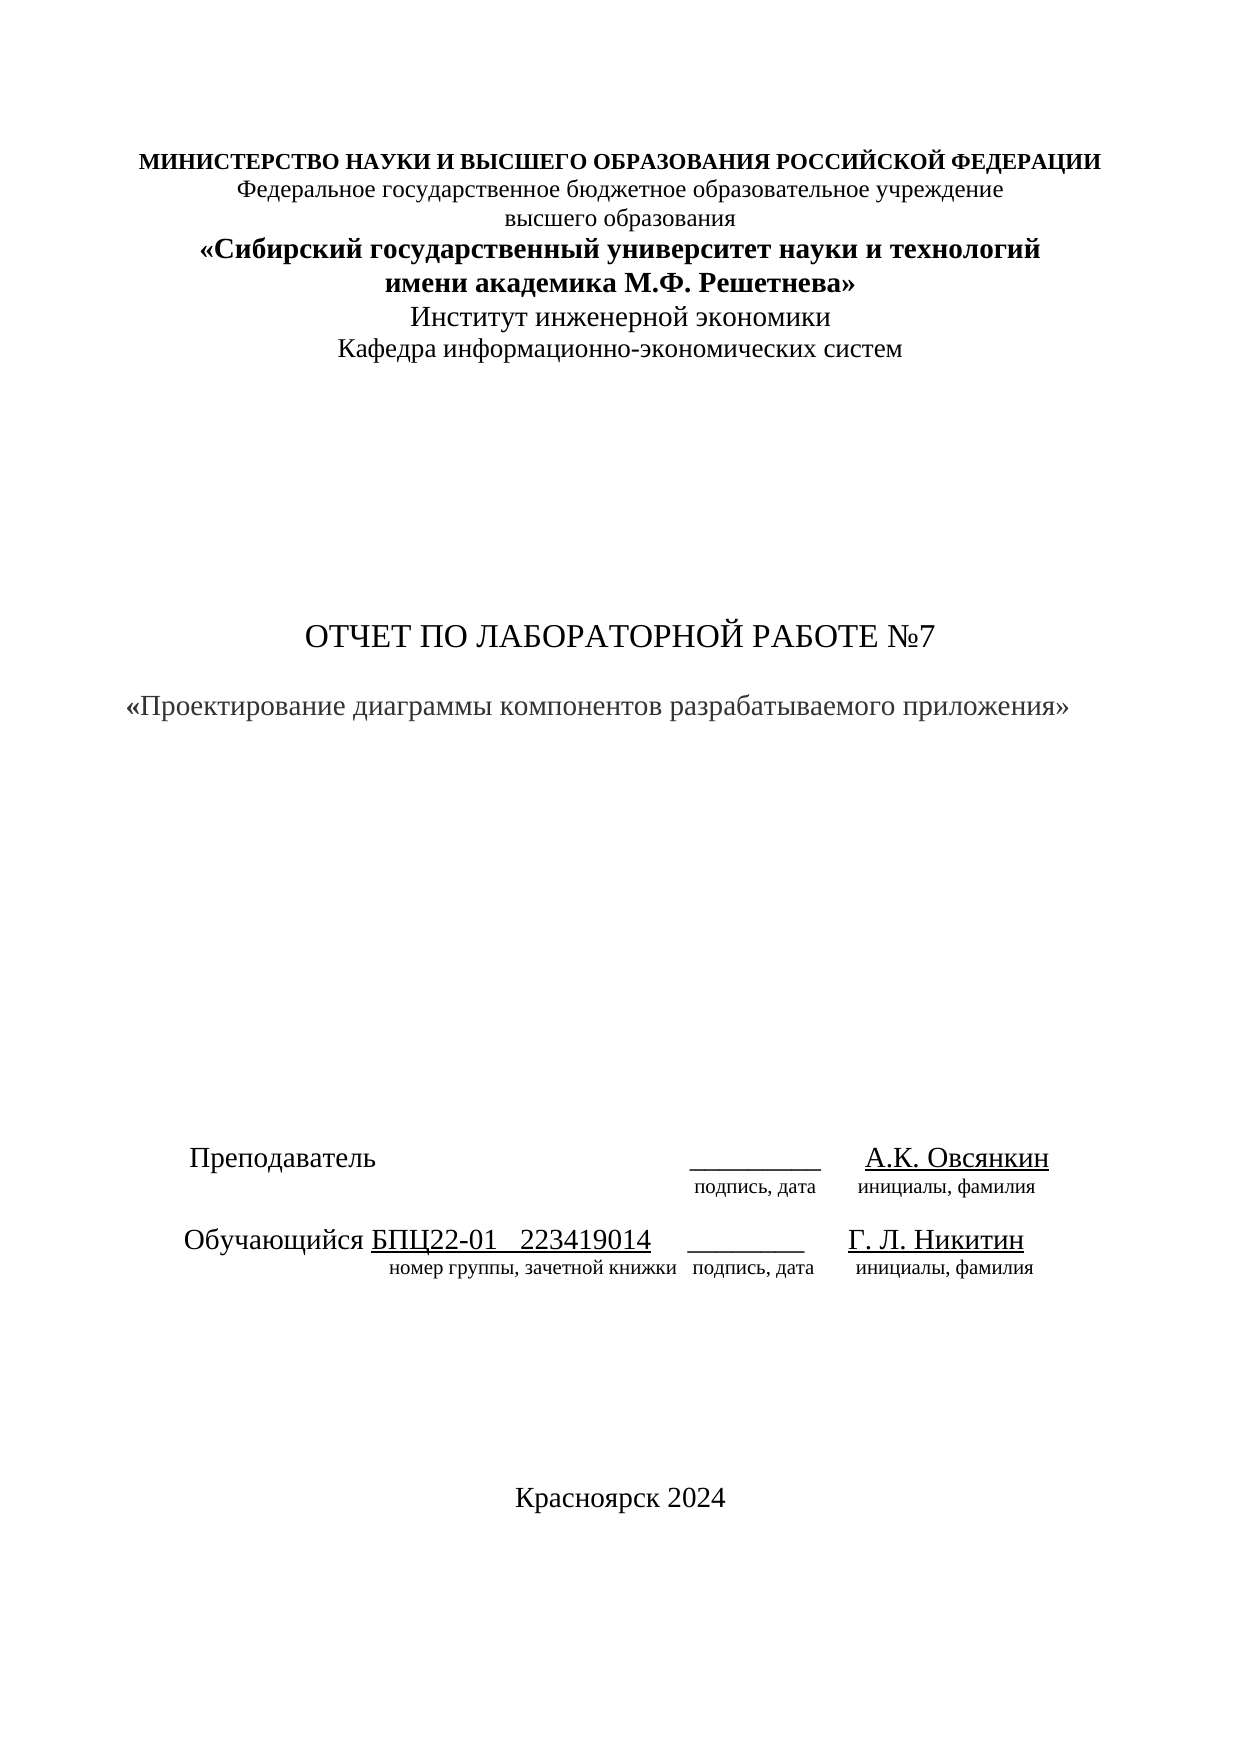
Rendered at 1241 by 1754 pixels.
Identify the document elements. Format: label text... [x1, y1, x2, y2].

text Кафедра информационно-экономических систем [118, 332, 1122, 363]
text Красноярск 2024 [118, 1481, 1122, 1514]
text подпись, дата инициалы, фамилия [118, 1174, 1122, 1198]
text высшего образования [118, 203, 1122, 232]
text «Проектирование диаграммы компонентов разрабатываемого приложения» [118, 688, 1122, 722]
text Обучающийся БПЦ22-01 223419014 ________ Г. Л. Никитин [118, 1222, 1122, 1255]
text ОТЧЕТ ПО ЛАБОРАТОРНОЙ РАБОТЕ №7 [118, 617, 1122, 655]
text МИНИСТЕРСТВО НАУКИ И ВЫСШЕГО ОБРАЗОВАНИЯ РОССИЙСКОЙ ФЕДЕРАЦИИ [118, 148, 1122, 174]
text имени академика М.Ф. Решетнева» [118, 265, 1122, 299]
text «Сибирский государственный университет науки и технологий [118, 232, 1122, 265]
text номер группы, зачетной книжки подпись, дата инициалы, фамилия [118, 1255, 1122, 1279]
text Федеральное государственное бюджетное образовательное учреждение [118, 174, 1122, 203]
text Преподаватель _________ А.К. Овсянкин [189, 1140, 1122, 1174]
text Институт инженерной экономики [118, 299, 1122, 332]
